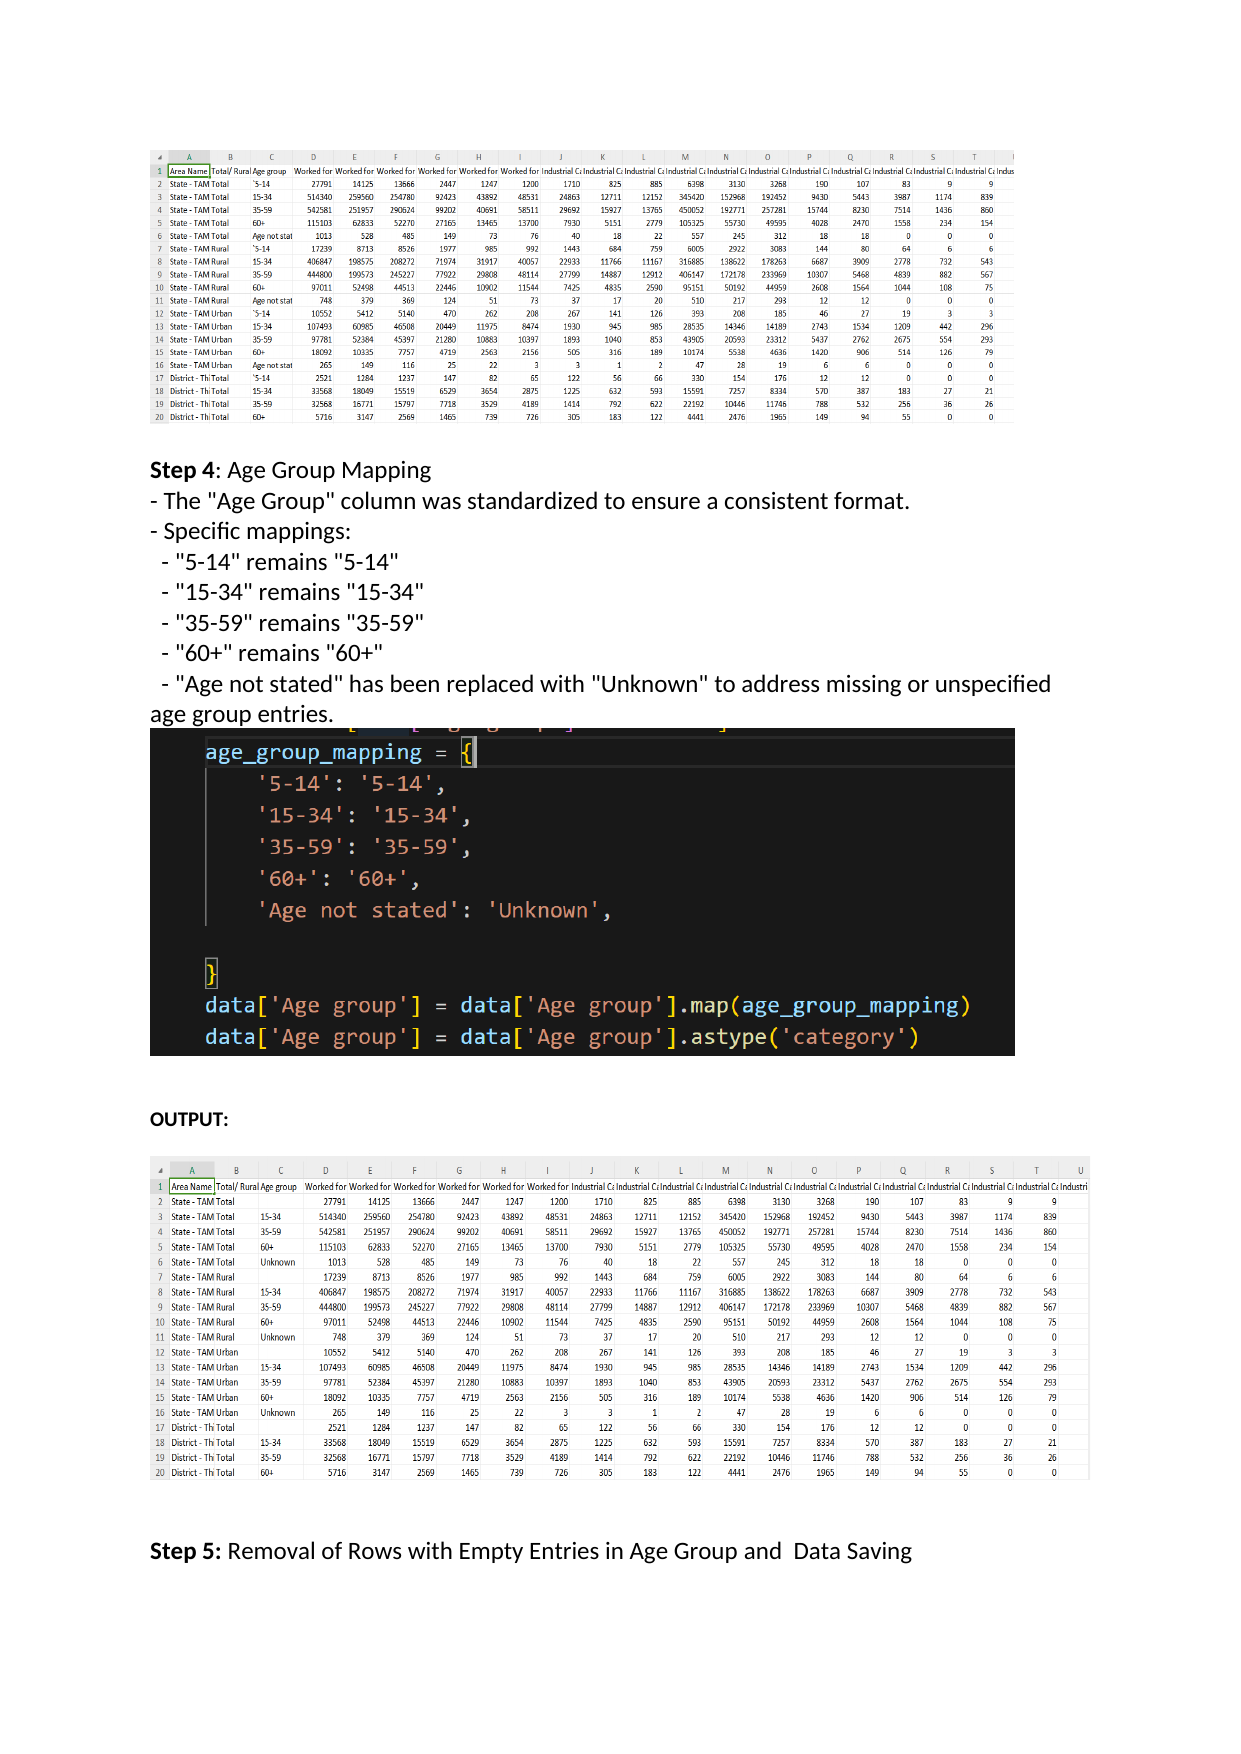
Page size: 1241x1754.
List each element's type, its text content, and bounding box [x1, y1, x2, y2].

text Step 5: Removal of Rows with Empty Entries in Age Group and Data Saving [150, 1535, 1090, 1566]
text - "Age not stated" has been replaced with "Unknown" to address missing or unspecified age group entries. [150, 668, 1090, 729]
picture [150, 1156, 1091, 1480]
picture [150, 728, 1015, 1056]
text - "60+" remains "60+" [150, 637, 1090, 668]
text - "15-34" remains "15-34" [150, 576, 1090, 607]
text - "35-59" remains "35-59" [150, 607, 1090, 637]
picture [150, 150, 1014, 424]
text Step 4: Age Group Mapping [150, 454, 1090, 485]
text OUTPUT: [150, 1106, 1090, 1131]
text - Specific mappings: [150, 515, 1090, 546]
text - The "Age Group" column was standardized to ensure a consistent format. [150, 485, 1090, 515]
text - "5-14" remains "5-14" [150, 546, 1090, 576]
